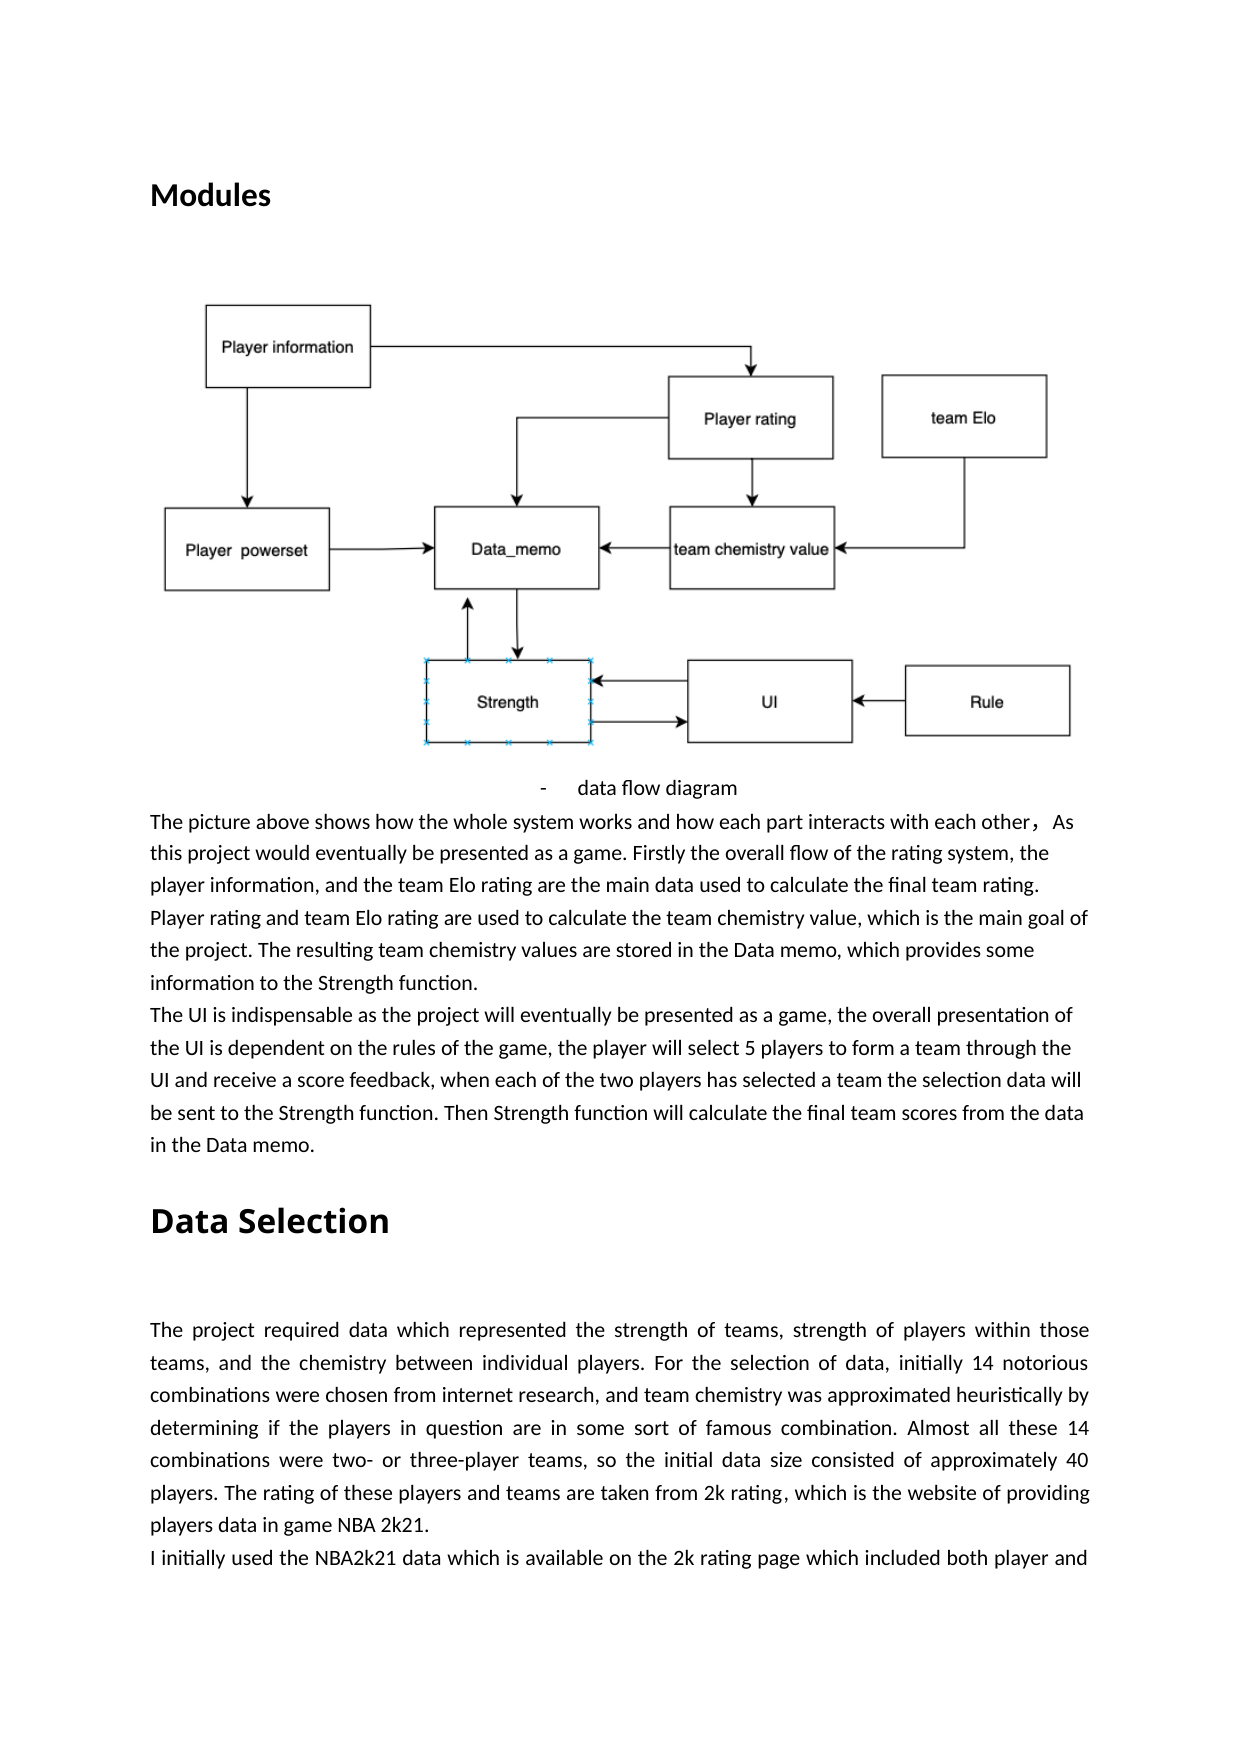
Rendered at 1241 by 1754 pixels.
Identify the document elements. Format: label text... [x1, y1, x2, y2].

subtitle Modules [150, 162, 1090, 227]
text The picture above shows how the whole system works and how each part interacts with each other，As this project would eventually be presented as a game. Firstly the overall flow of the rating system, the player information, and the team Elo rating are the main data used to calculate the final team rating. Player rating and team Elo rating are used to calculate the team chemistry value, which is the main goal of the project. The resulting team chemistry values are stored in the Data memo, which provides some information to the Strength function. [150, 804, 1090, 999]
list data flow diagram [187, 771, 1090, 804]
text The project required data which represented the strength of teams, strength of players within those teams, and the chemistry between individual players. For the selection of data, initially 14 notorious combinations were chosen from internet research, and team chemistry was approximated heuristically by determining if the players in question are in some sort of famous combination. Almost all these 14 combinations were two- or three-player teams, so the initial data size consisted of approximately 40 players. The rating of these players and teams are taken from 2k rating, which is the website of providing players data in game NBA 2k21. [150, 1313, 1090, 1541]
text I initially used the NBA2k21 data which is available on the 2k rating page which included both player and team data. [150, 1541, 1090, 1573]
subtitle Data Selection [150, 1188, 1090, 1253]
picture [150, 290, 1091, 765]
text The UI is indispensable as the project will eventually be presented as a game, the overall presentation of the UI is dependent on the rules of the game, the player will select 5 players to form a team through the UI and receive a score feedback, when each of the two players has selected a team the selection data will be sent to the Strength function. Then Strength function will calculate the final team scores from the data in the Data memo. [150, 999, 1090, 1161]
